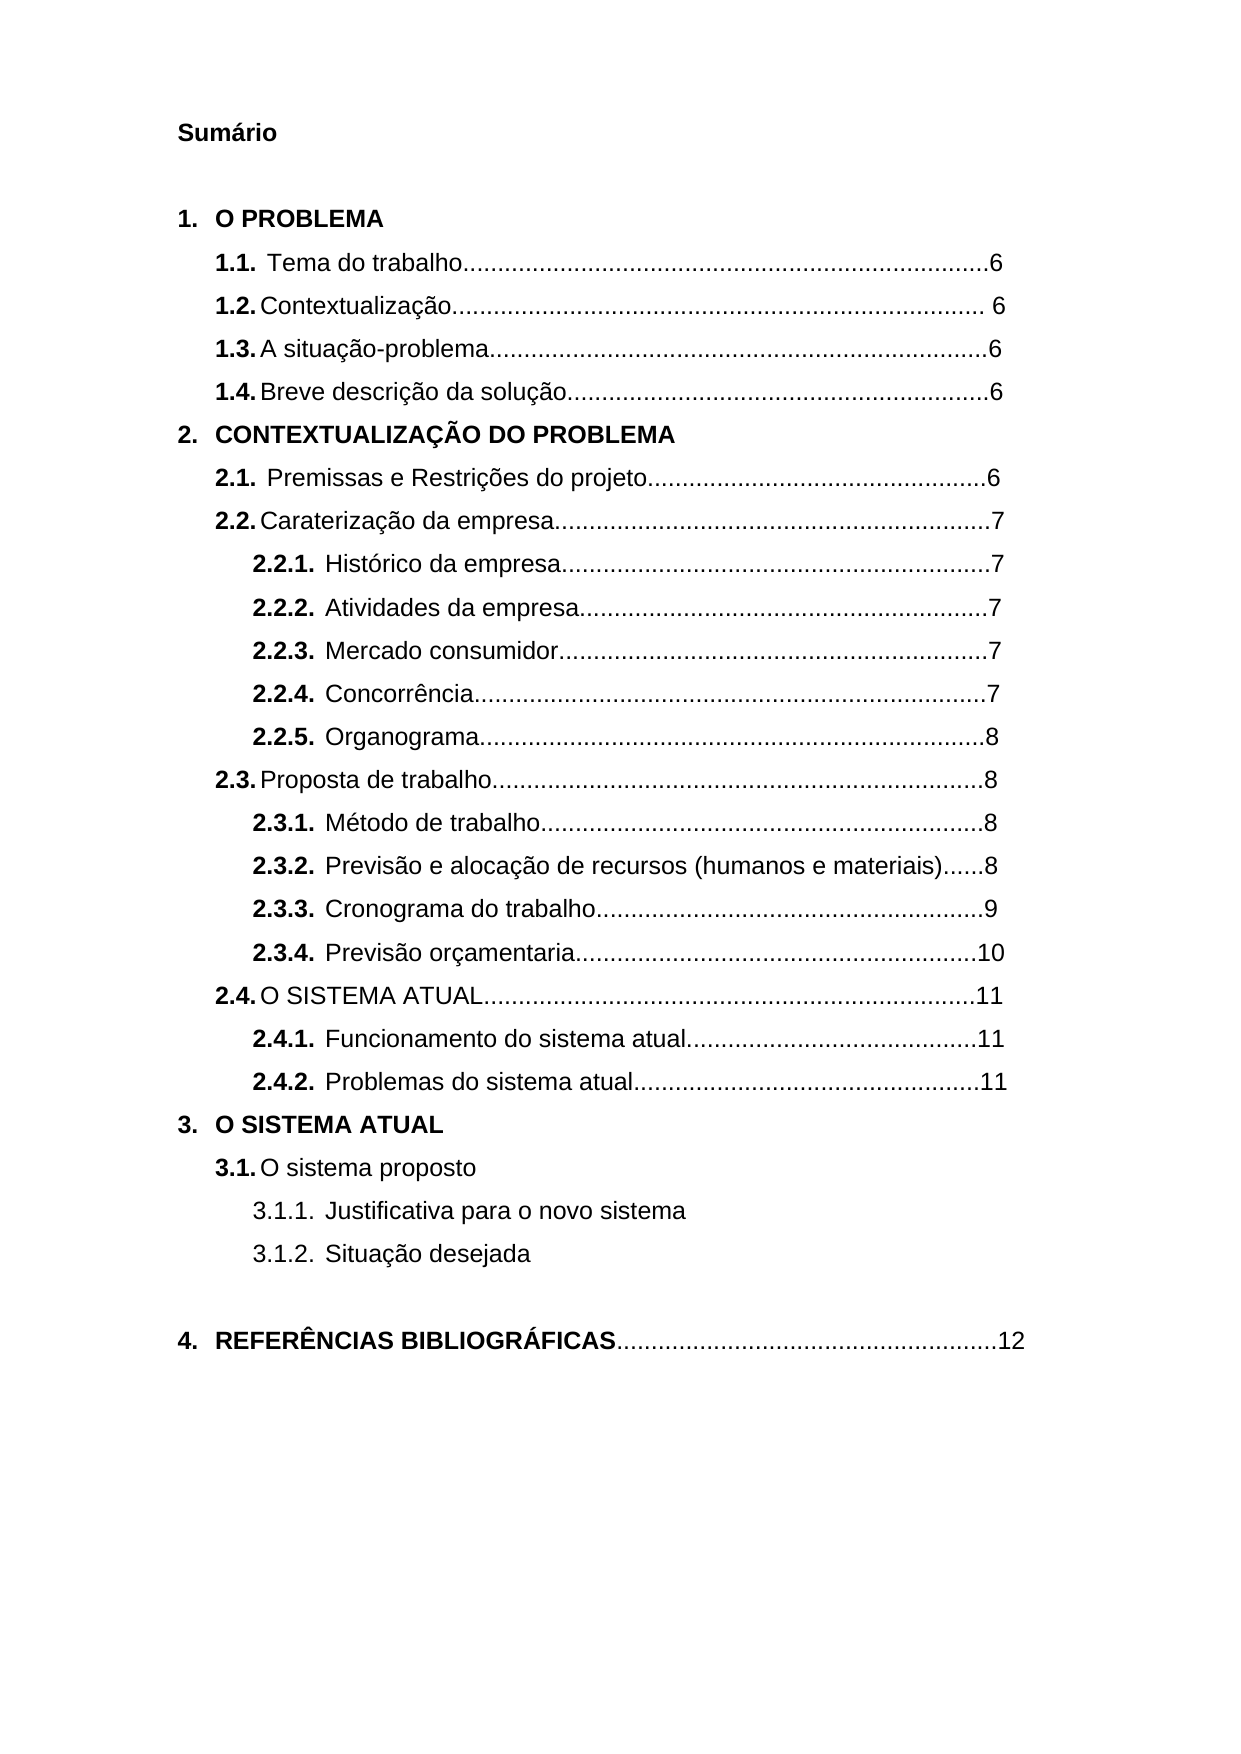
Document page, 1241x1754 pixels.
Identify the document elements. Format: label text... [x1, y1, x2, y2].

list Proposta de trabalho.......................................................................8 [215, 765, 1122, 794]
list Previsão orçamentaria..........................................................10 [252, 937, 1122, 966]
list Previsão e alocação de recursos (humanos e materiais)......8 [252, 851, 1122, 880]
list REFERÊNCIAS BIBLIOGRÁFICAS.......................................................12 [177, 1326, 1122, 1354]
list Atividades da empresa...........................................................7 [252, 592, 1122, 621]
list Situação desejada [252, 1239, 1122, 1268]
text Sumário [177, 118, 1122, 147]
list O PROBLEMA [177, 204, 1122, 233]
list Mercado consumidor..............................................................7 [252, 636, 1122, 664]
list Concorrência..........................................................................7 [252, 679, 1122, 707]
list O SISTEMA ATUAL [177, 1110, 1122, 1139]
list Contextualização............................................................................. 6 [215, 291, 1122, 319]
list O SISTEMA ATUAL.......................................................................11 [215, 981, 1122, 1009]
list Problemas do sistema atual..................................................11 [252, 1067, 1122, 1096]
list Caraterização da empresa...............................................................7 [215, 506, 1122, 535]
list Organograma.........................................................................8 [252, 722, 1122, 751]
list Tema do trabalho............................................................................6 [215, 247, 1122, 276]
list Premissas e Restrições do projeto.................................................6 [215, 463, 1122, 492]
list Cronograma do trabalho........................................................9 [252, 894, 1122, 923]
list O sistema proposto [215, 1153, 1122, 1182]
list Funcionamento do sistema atual..........................................11 [252, 1024, 1122, 1052]
list Método de trabalho................................................................8 [252, 808, 1122, 837]
list A situação-problema........................................................................6 [215, 334, 1122, 362]
list Justificativa para o novo sistema [252, 1196, 1122, 1225]
list Histórico da empresa..............................................................7 [252, 549, 1122, 578]
list CONTEXTUALIZAÇÃO DO PROBLEMA [177, 420, 1122, 449]
list Breve descrição da solução.............................................................6 [215, 377, 1122, 406]
